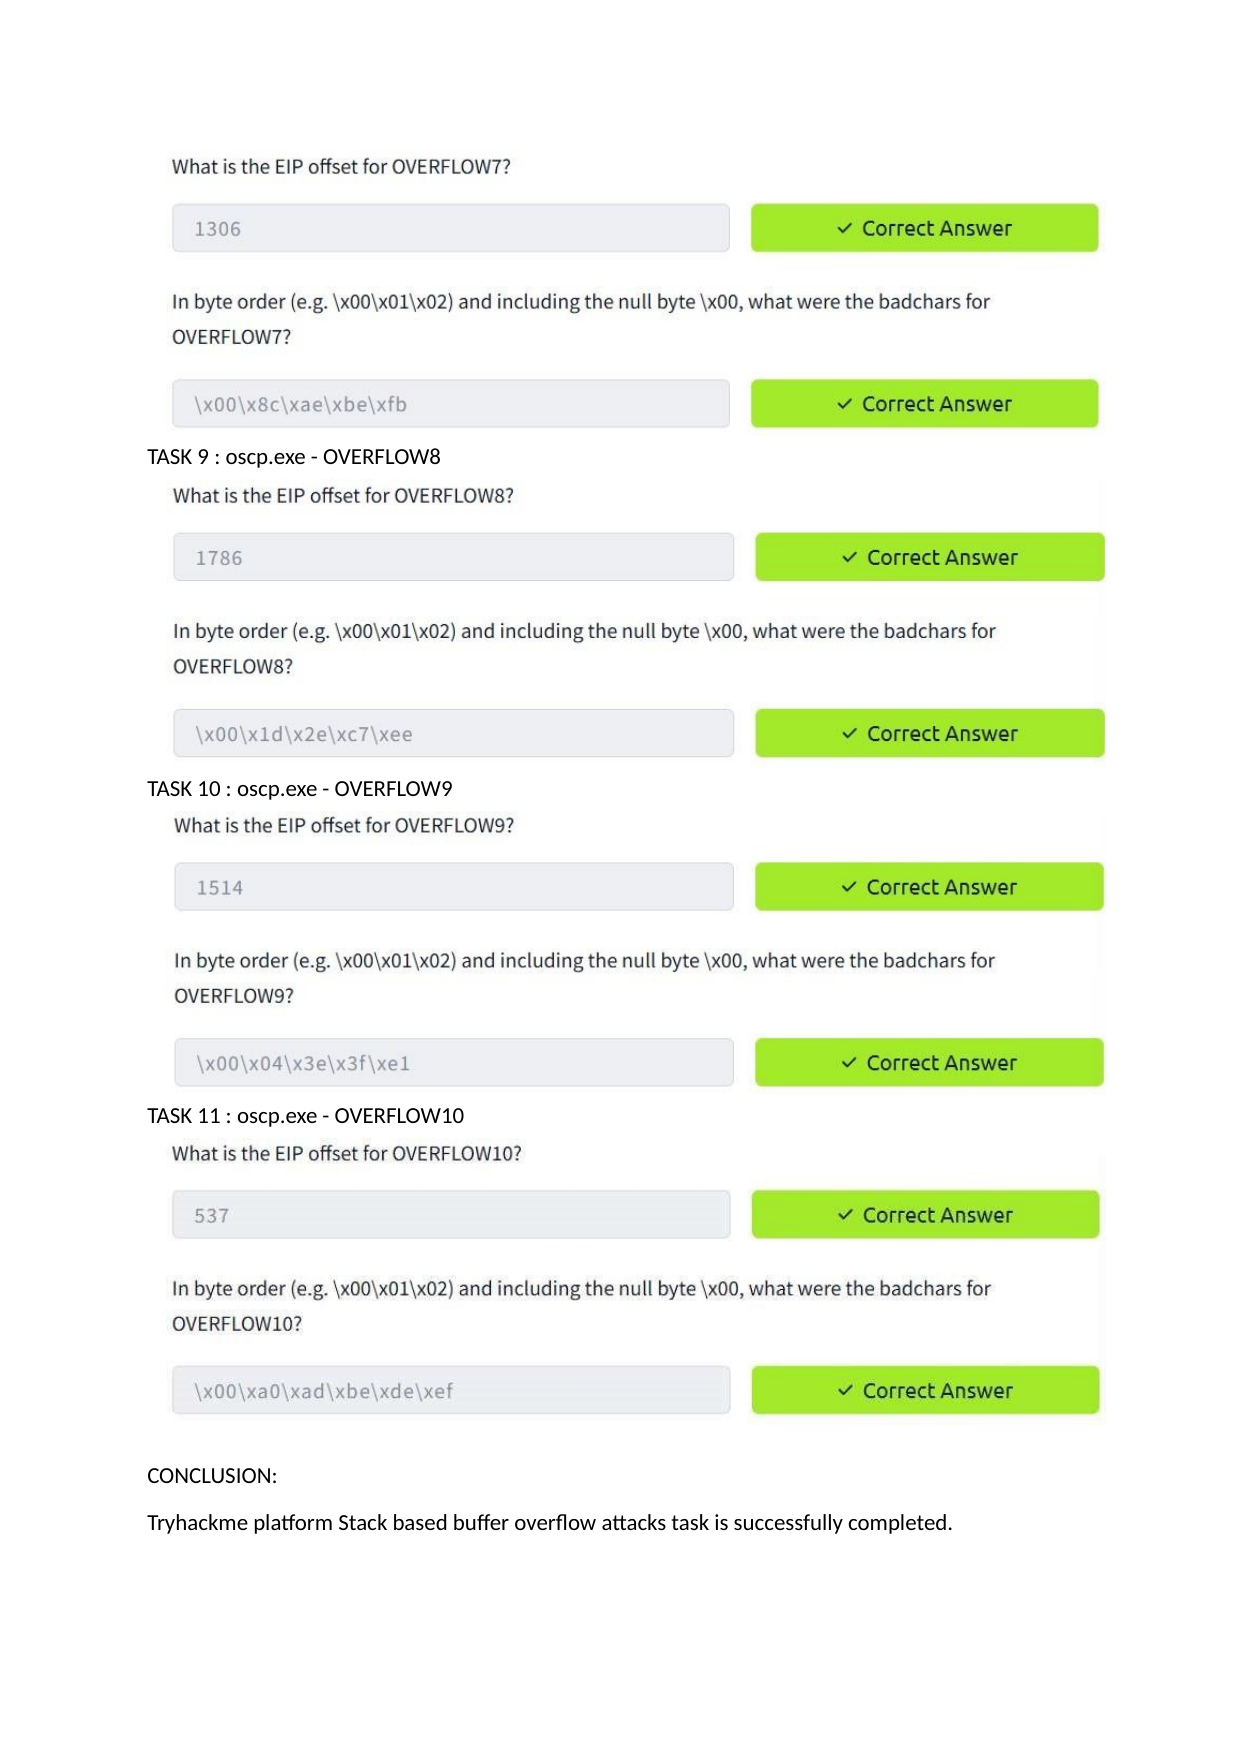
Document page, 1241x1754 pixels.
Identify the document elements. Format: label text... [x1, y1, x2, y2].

picture [166, 150, 1107, 436]
text TASK 10 : oscp.exe - OVERFLOW9 [147, 774, 1017, 802]
text Tryhackme platform Stack based buffer overflow attacks task is successfully completed. [147, 1508, 1017, 1536]
text TASK 11 : oscp.exe - OVERFLOW10 [147, 1101, 1017, 1129]
picture [166, 479, 1107, 768]
text CONCLUSION: [147, 1461, 1017, 1489]
picture [166, 1138, 1107, 1425]
picture [166, 811, 1107, 1095]
text TASK 9 : oscp.exe - OVERFLOW8 [147, 442, 1017, 470]
